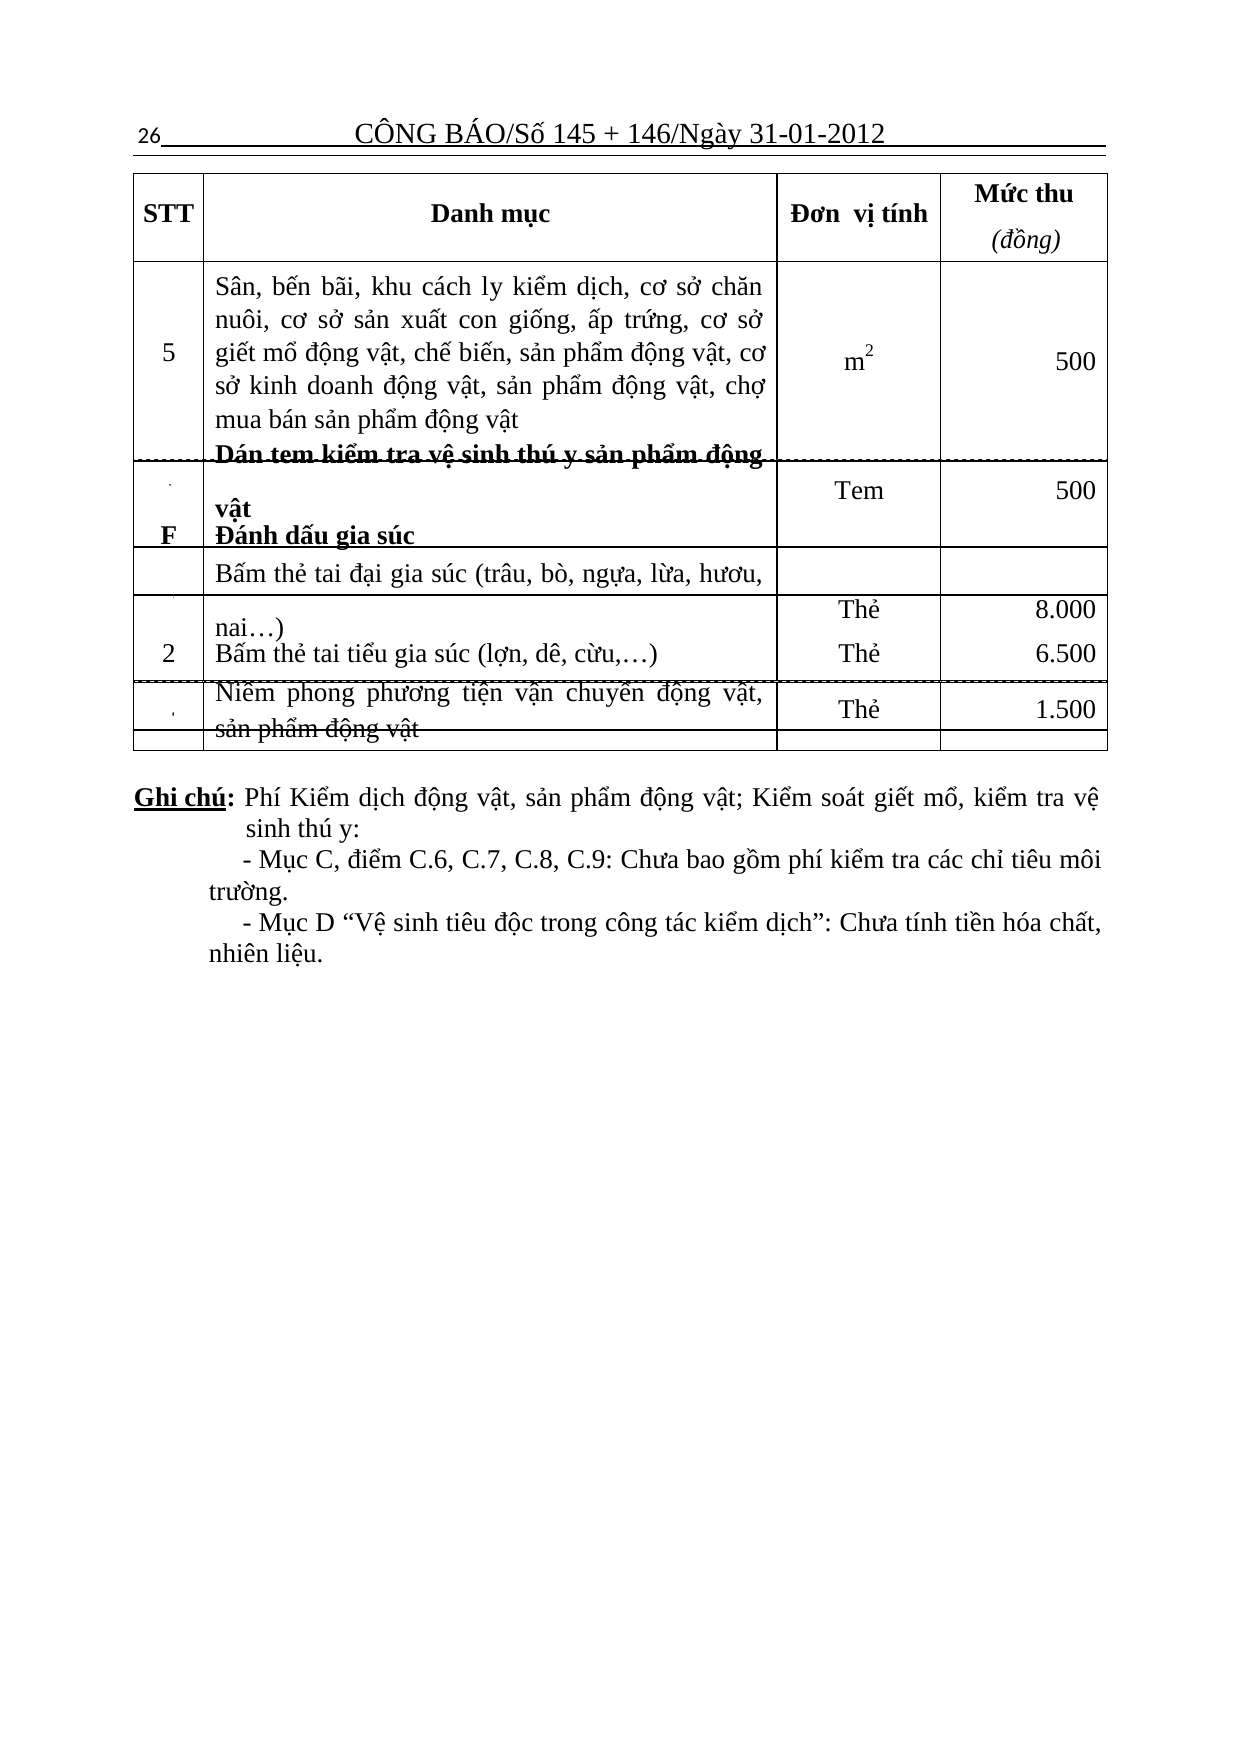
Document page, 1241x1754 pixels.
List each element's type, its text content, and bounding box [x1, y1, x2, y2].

list Mục D “Vệ sinh tiêu độc trong công tác kiểm dịch”: Chưa tính tiền hóa chất, [242, 906, 1119, 937]
text (đồng) [121, 231, 997, 253]
subtitle F Đánh dấu gia súc [160, 519, 1119, 550]
text vật Tem 500 [215, 469, 1119, 507]
text (đồng) [994, 231, 1060, 253]
text 2 Bấm thẻ tai tiểu gia súc (lợn, dê, cừu,…) Thẻ 6.500 [162, 638, 1119, 669]
text nhiên liệu. [209, 937, 1119, 968]
text Ghi chú: Phí Kiểm dịch động vật, sản phẩm động vật; Kiểm soát giết mổ, kiểm tra vệ sinh thú y: [134, 782, 1107, 844]
text m2 500 [844, 340, 1119, 376]
list Mục C, điểm C.6, C.7, C.8, C.9: Chưa bao gồm phí kiểm tra các chỉ tiêu môi trường. [209, 844, 1107, 906]
text nai…) Thẻ 8.000 [215, 587, 1119, 626]
text sản phẩm động vật Thẻ 1.500 [215, 706, 1119, 745]
text Niêm phong phương tiện vận chuyển động vật, [215, 681, 1119, 706]
text Bấm thẻ tai đại gia súc (trâu, bò, ngựa, lừa, hươu, [215, 562, 1119, 587]
subtitle STT Danh mục Đơn vị tính Mức thu [143, 188, 1119, 231]
text Sân, bến bãi, khu cách ly kiểm dịch, cơ sở chăn nuôi, cơ sở sản xuất con giống, ấp trứng, cơ sở [215, 270, 766, 334]
text Dán tem kiểm tra vệ sinh thú y sản phẩm động [215, 443, 1119, 469]
list giết mổ động vật, chế biến, sản phẩm động vật, cơ sở kinh doanh động vật, sản phẩm động vật, chợ mua bán sản phẩm động vật [162, 336, 766, 434]
